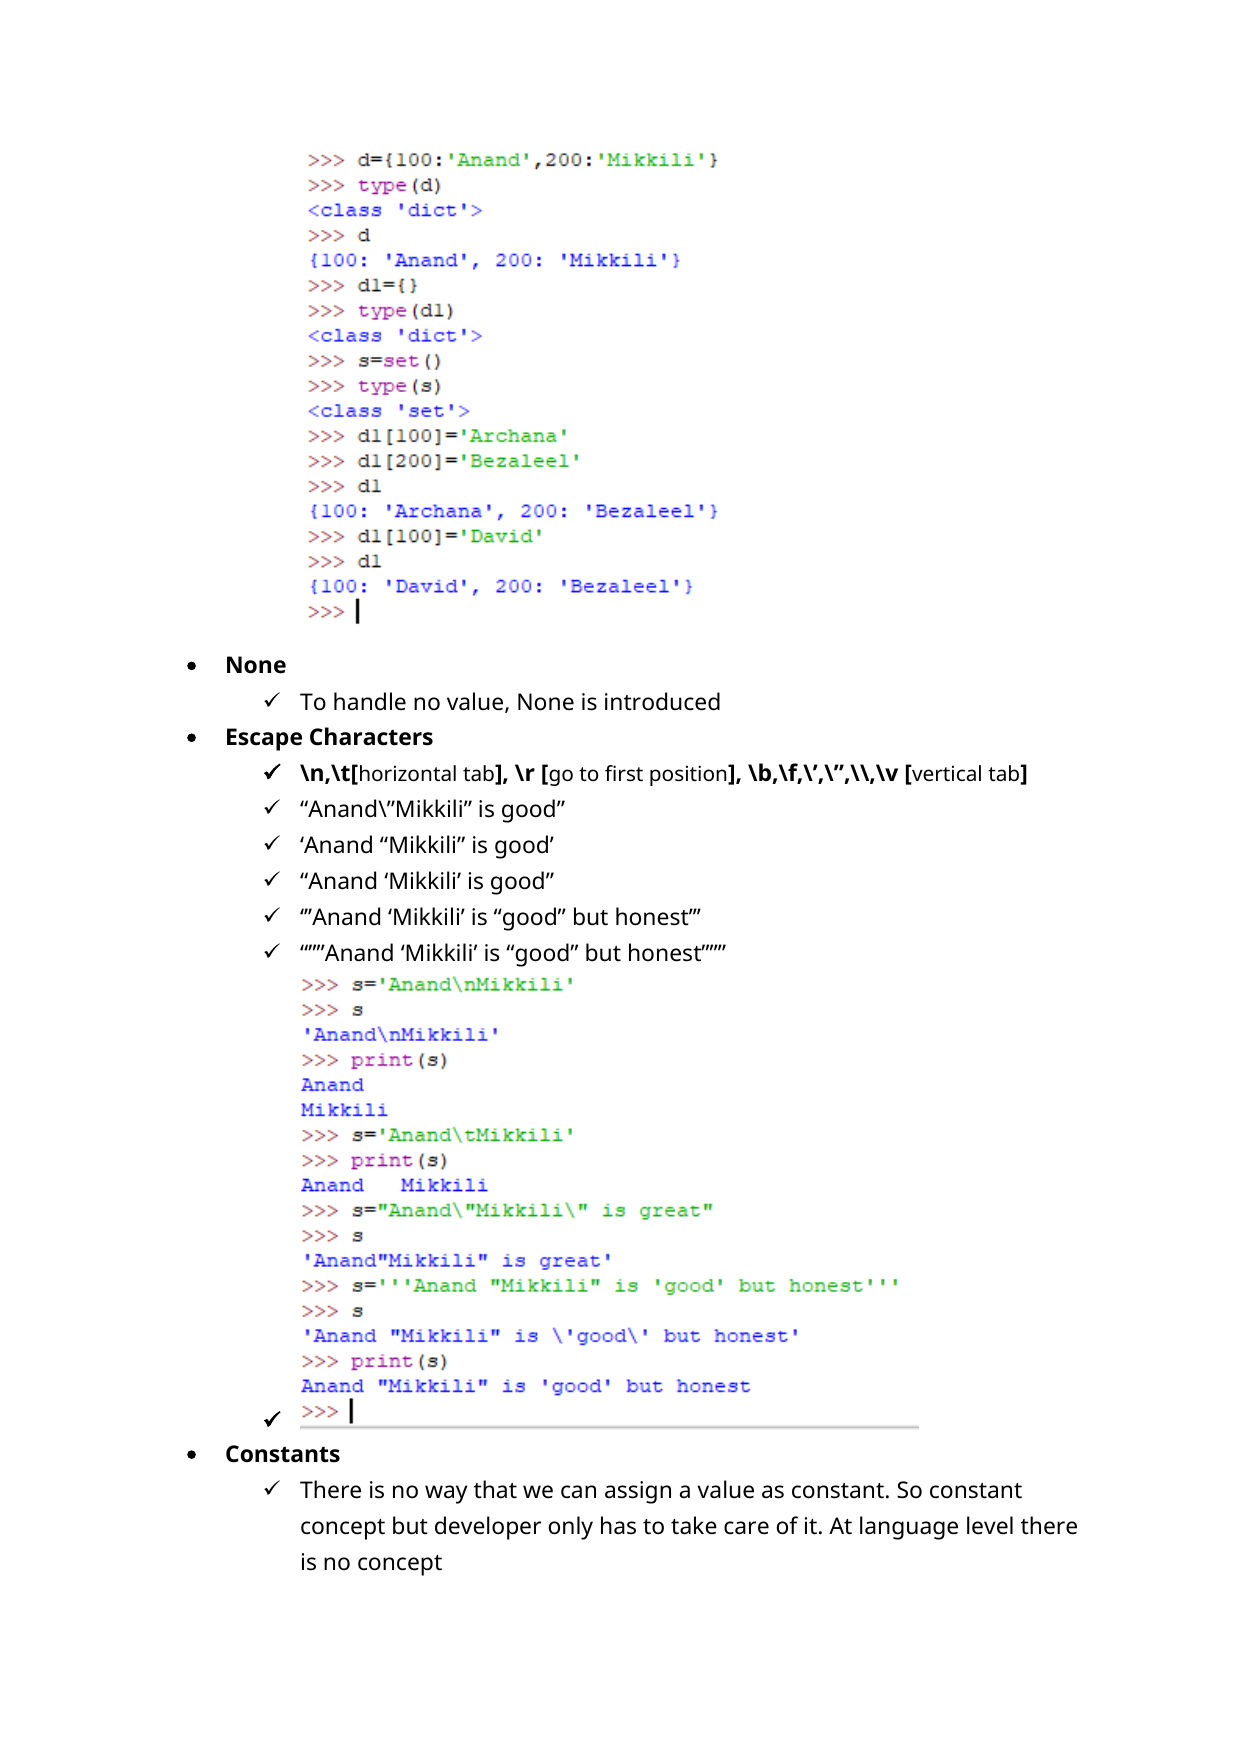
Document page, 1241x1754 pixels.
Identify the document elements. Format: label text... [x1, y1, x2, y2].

list \n,\t[horizontal tab], \r [go to first position], \b,\f,\’,\”,\\,\v [vertical tab] [262, 757, 1090, 788]
list ‘Anand “Mikkili” is good’ [262, 829, 1090, 860]
picture [300, 150, 747, 646]
list Escape Characters [187, 721, 1090, 753]
list Constants [187, 1438, 1090, 1469]
list To handle no value, None is introduced [262, 685, 1090, 717]
list “Anand ‘Mikkili’ is good” [262, 865, 1090, 896]
list “Anand\”Mikkili” is good” [262, 793, 1090, 824]
picture [300, 972, 919, 1430]
list There is no way that we can assign a value as constant. So constant concept but developer only has to take care of it. At language level there is no concept [262, 1474, 1090, 1577]
list “””Anand ‘Mikkili’ is “good” but honest””” [262, 937, 1090, 968]
list None [187, 649, 1090, 681]
list ‘’’Anand ‘Mikkili’ is “good” but honest’’’ [262, 901, 1090, 932]
